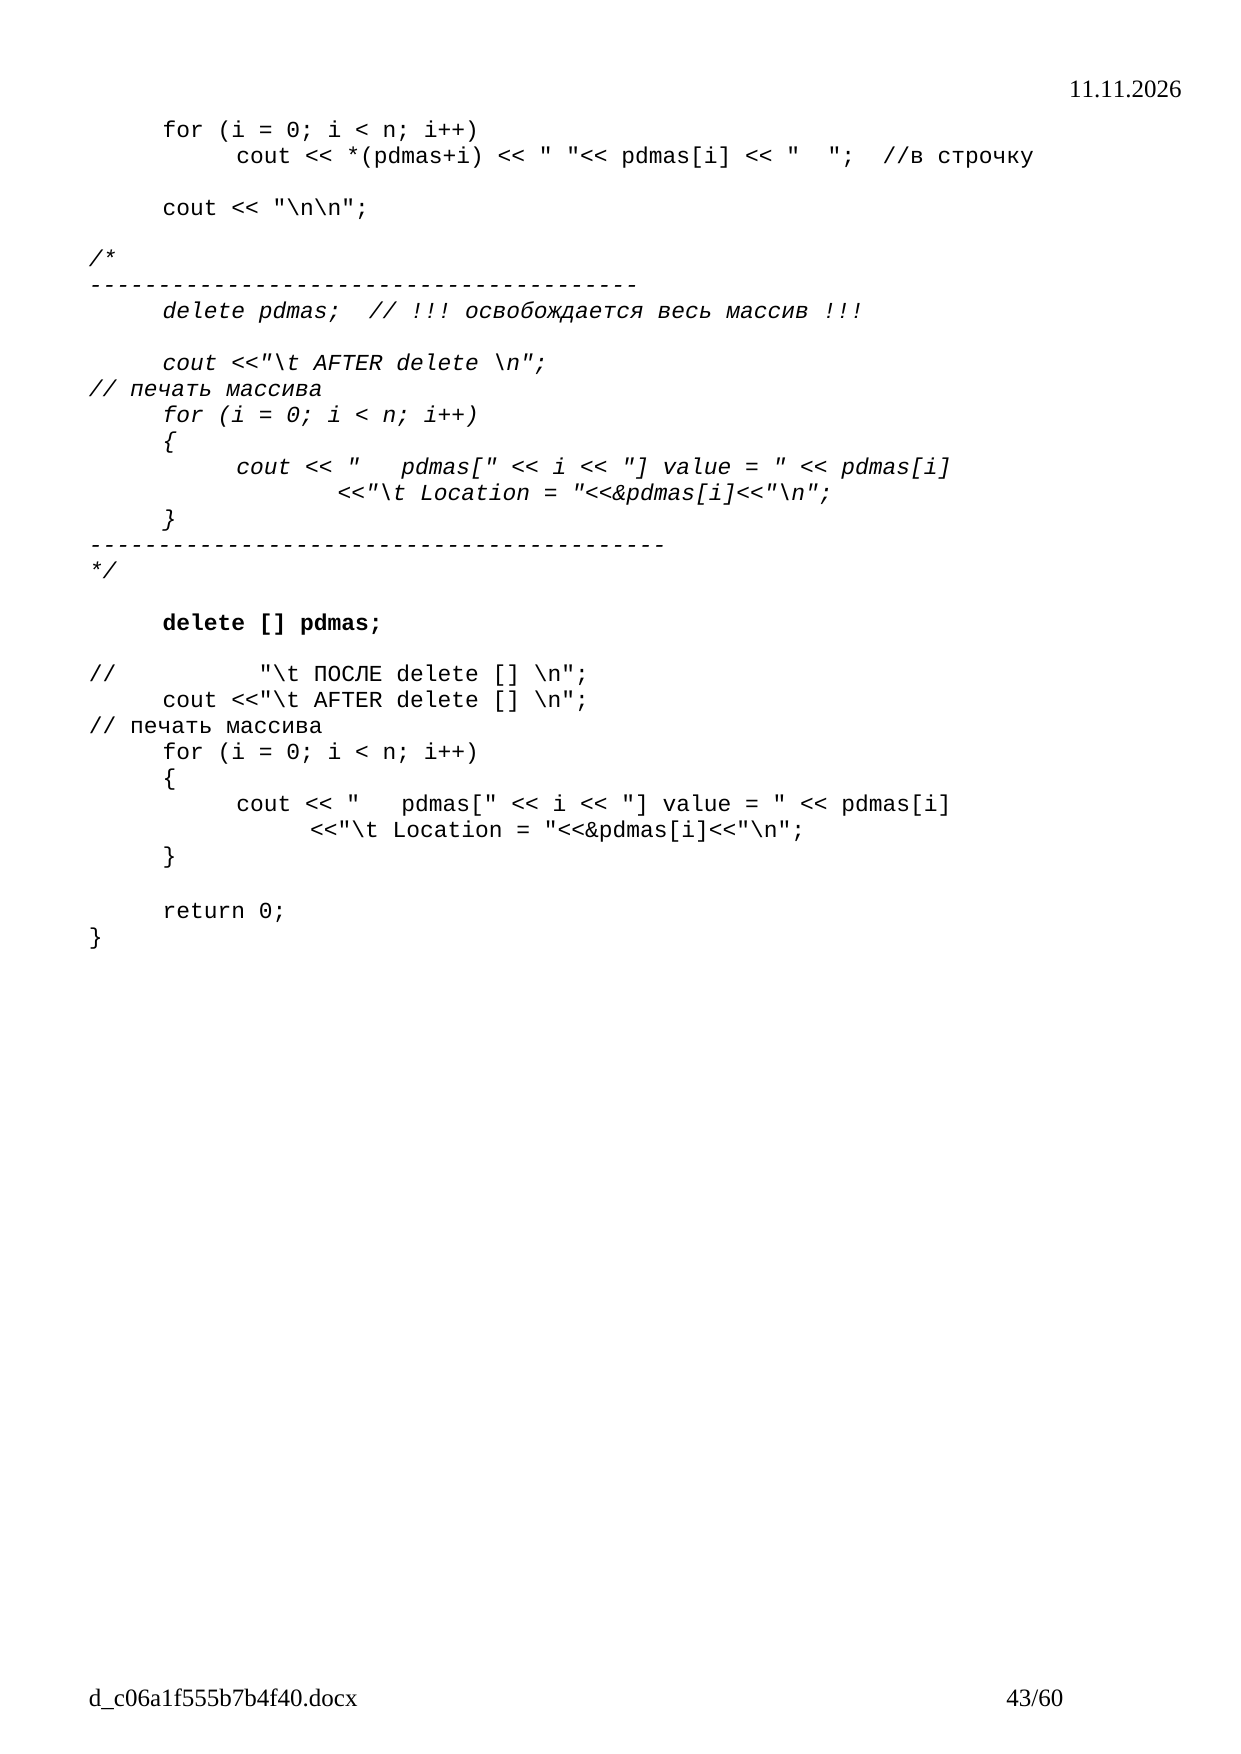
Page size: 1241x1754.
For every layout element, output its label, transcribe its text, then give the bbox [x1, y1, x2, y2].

text for (i = 0; i < n; i++) [89, 741, 1181, 767]
text <<"\t Location = "<<&pdmas[i]<<"\n"; [89, 818, 1181, 844]
text delete [] pdmas; [89, 611, 1181, 637]
text { [89, 767, 1181, 792]
text */ [89, 559, 1181, 585]
text } [89, 925, 1181, 951]
text // печать массива [89, 377, 1181, 403]
text cout << " pdmas[" << i << "] value = " << pdmas[i] [89, 792, 1181, 818]
text } [89, 844, 1181, 870]
text for (i = 0; i < n; i++) [89, 118, 1181, 144]
text cout << "\n\n"; [89, 196, 1181, 222]
text ------------------------------------------ [89, 533, 1181, 559]
text cout <<"\t AFTER delete [] \n"; [89, 689, 1181, 715]
text cout << " pdmas[" << i << "] value = " << pdmas[i] [89, 455, 1181, 481]
text // "\t ПОСЛЕ delete [] \n"; [89, 663, 1181, 689]
text } [89, 507, 1181, 533]
text <<"\t Location = "<<&pdmas[i]<<"\n"; [89, 481, 1181, 507]
text for (i = 0; i < n; i++) [89, 403, 1181, 429]
text ---------------------------------------- [89, 274, 1181, 300]
text { [89, 429, 1181, 455]
text cout << *(pdmas+i) << " "<< pdmas[i] << " "; //в строчку [89, 144, 1181, 170]
text delete pdmas; // !!! освобождается весь массив !!! [89, 300, 1181, 326]
text cout <<"\t AFTER delete \n"; [89, 352, 1181, 377]
text /* [89, 248, 1181, 274]
text // печать массива [89, 715, 1181, 741]
text return 0; [89, 899, 1181, 925]
